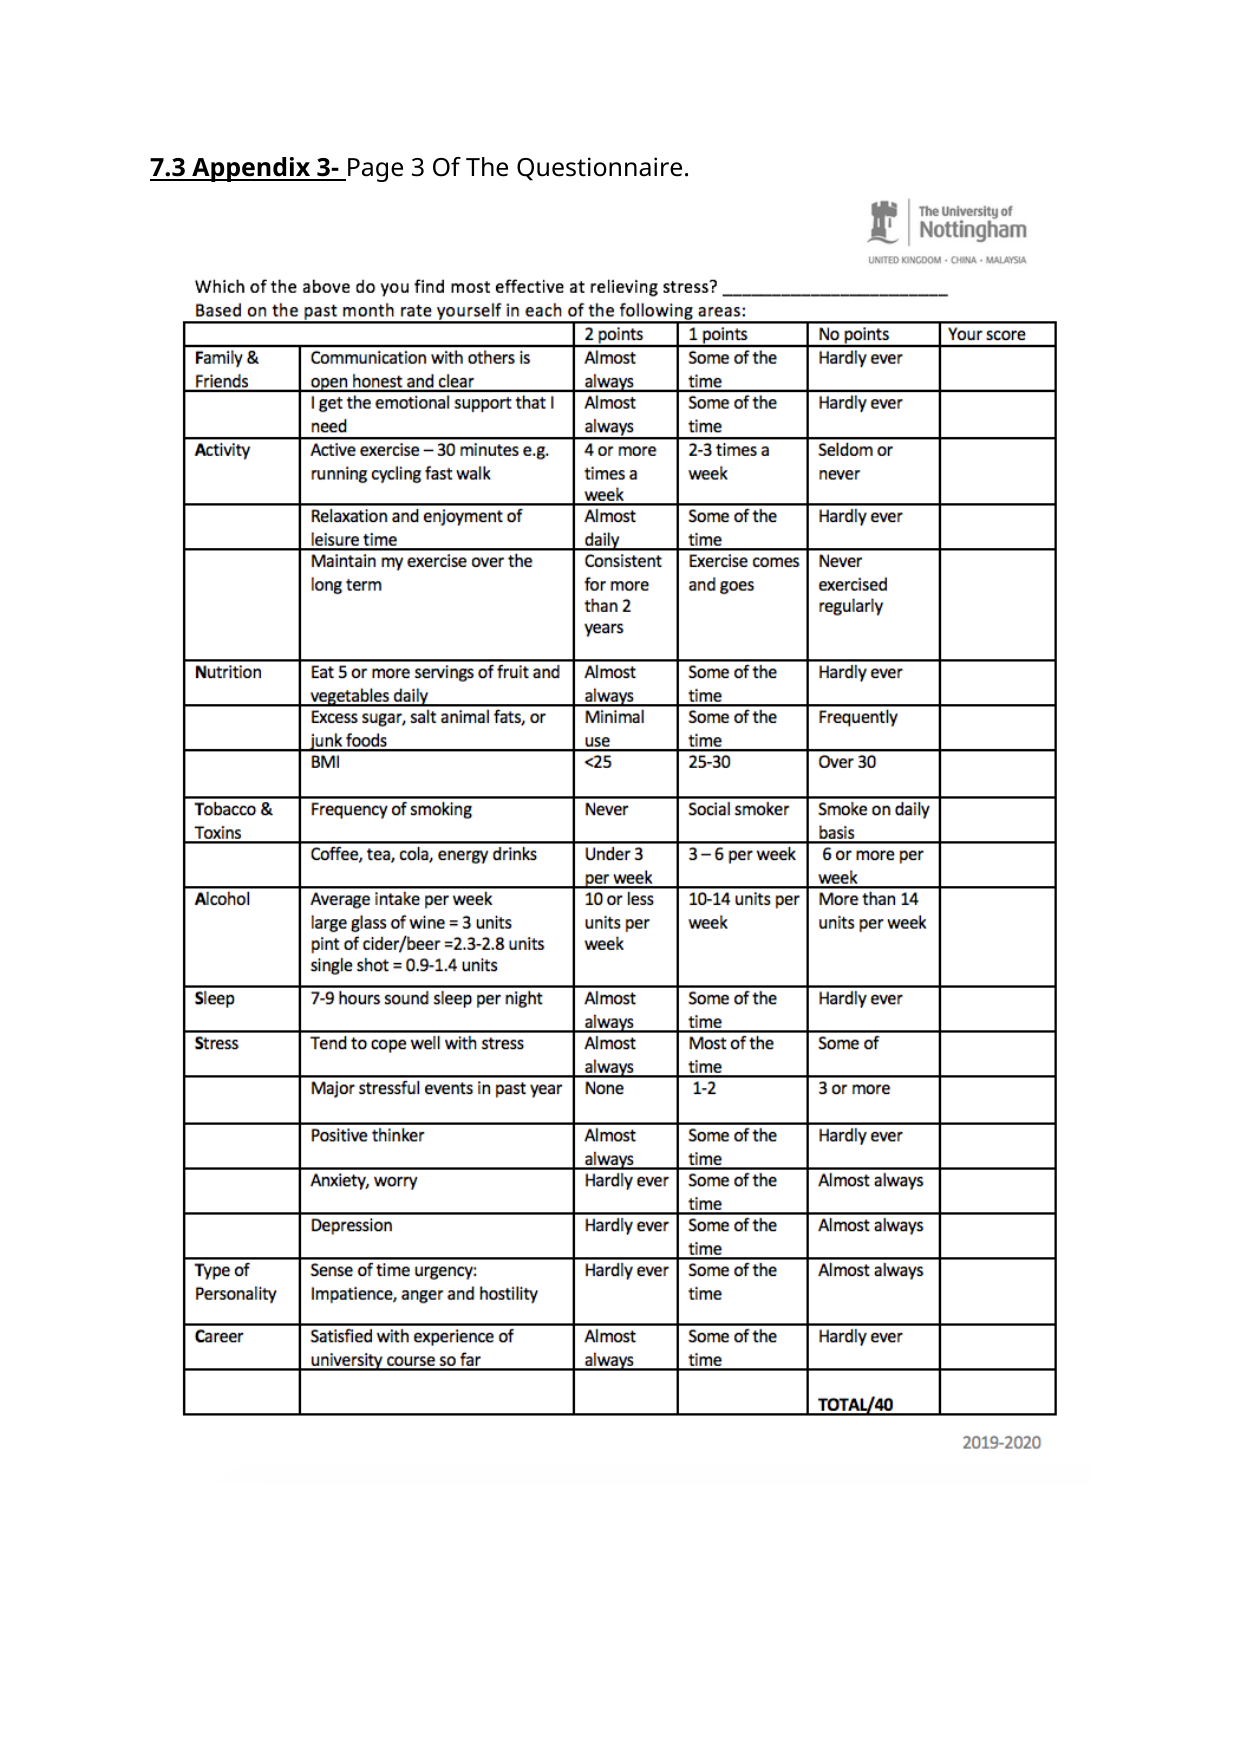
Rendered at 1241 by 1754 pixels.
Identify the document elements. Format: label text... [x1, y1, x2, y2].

picture [150, 184, 1090, 1483]
text 7.3 Appendix 3- Page 3 Of The Questionnaire. [150, 150, 1090, 184]
